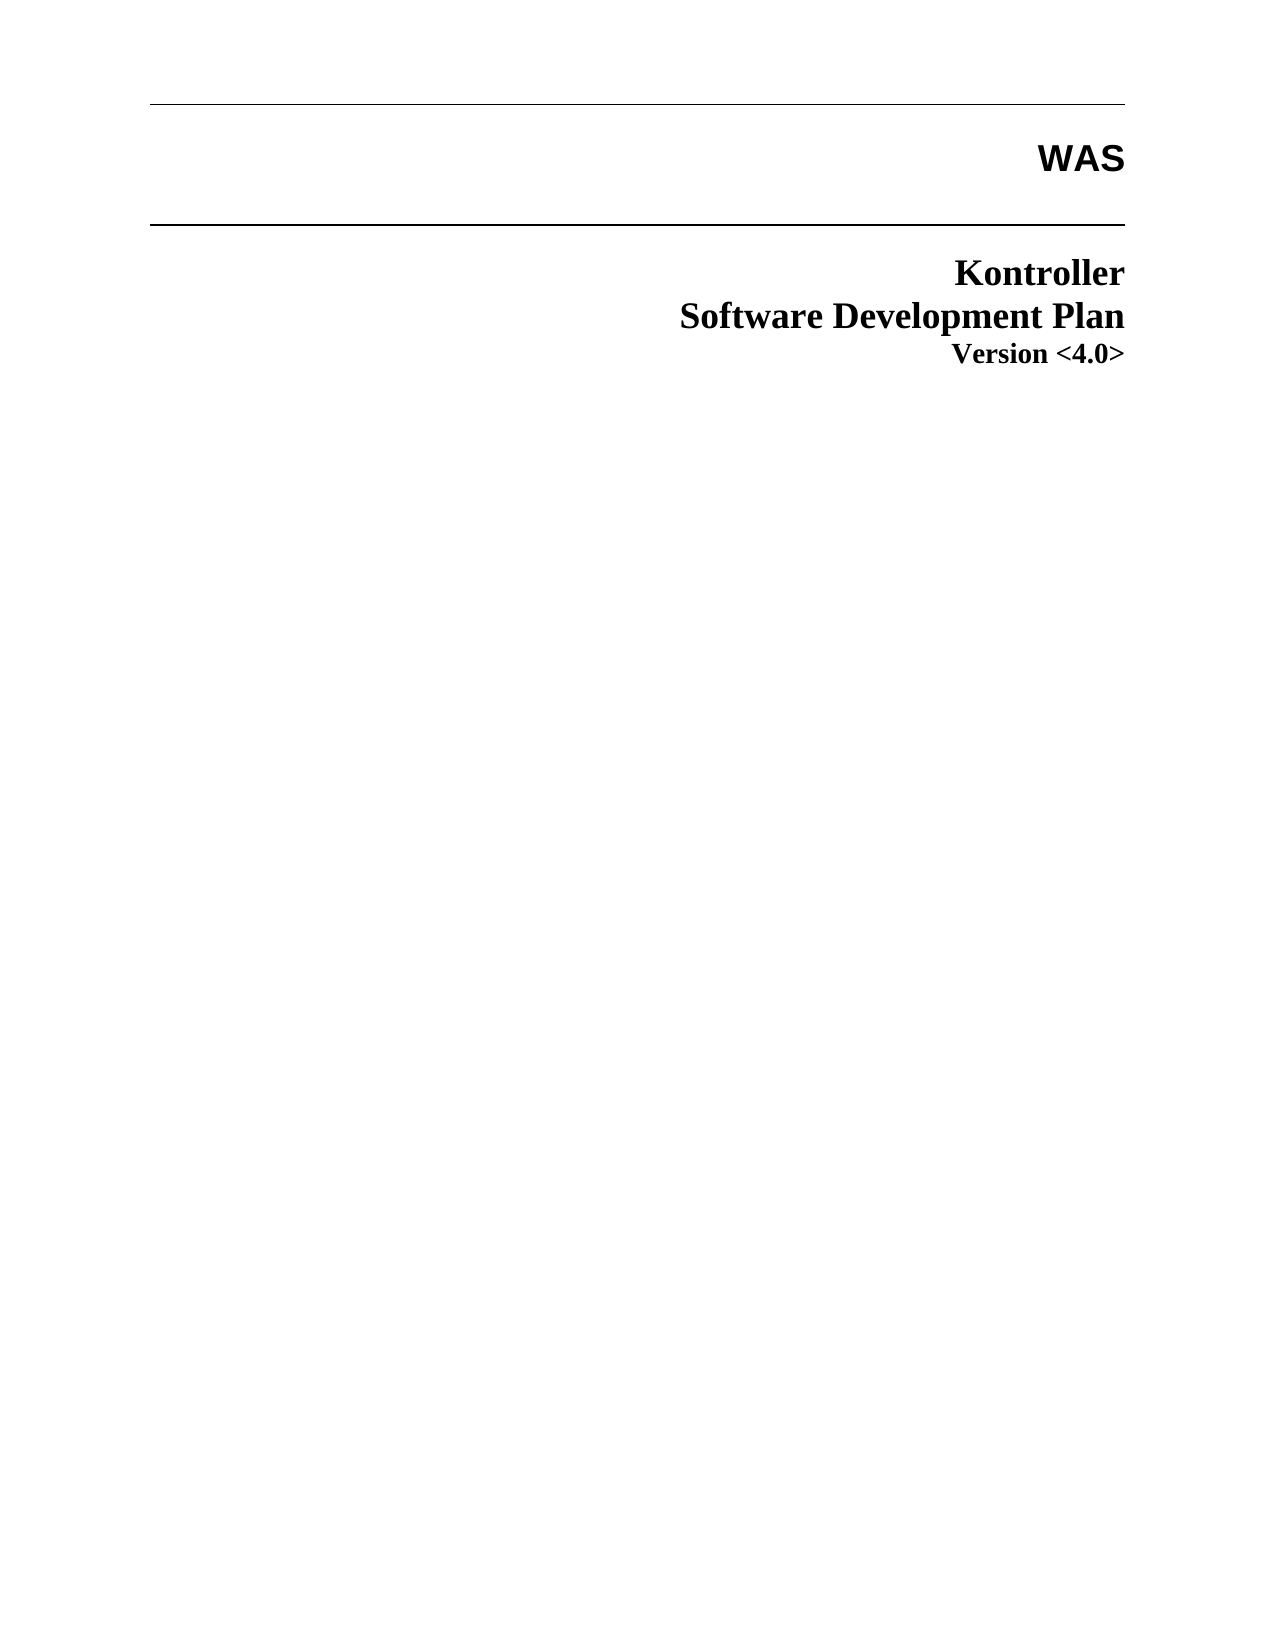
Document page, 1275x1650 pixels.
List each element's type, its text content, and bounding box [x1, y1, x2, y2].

title Kontroller [150, 250, 1125, 293]
title Software Development Plan [150, 293, 1125, 336]
title Version <4.0> [150, 336, 1125, 370]
